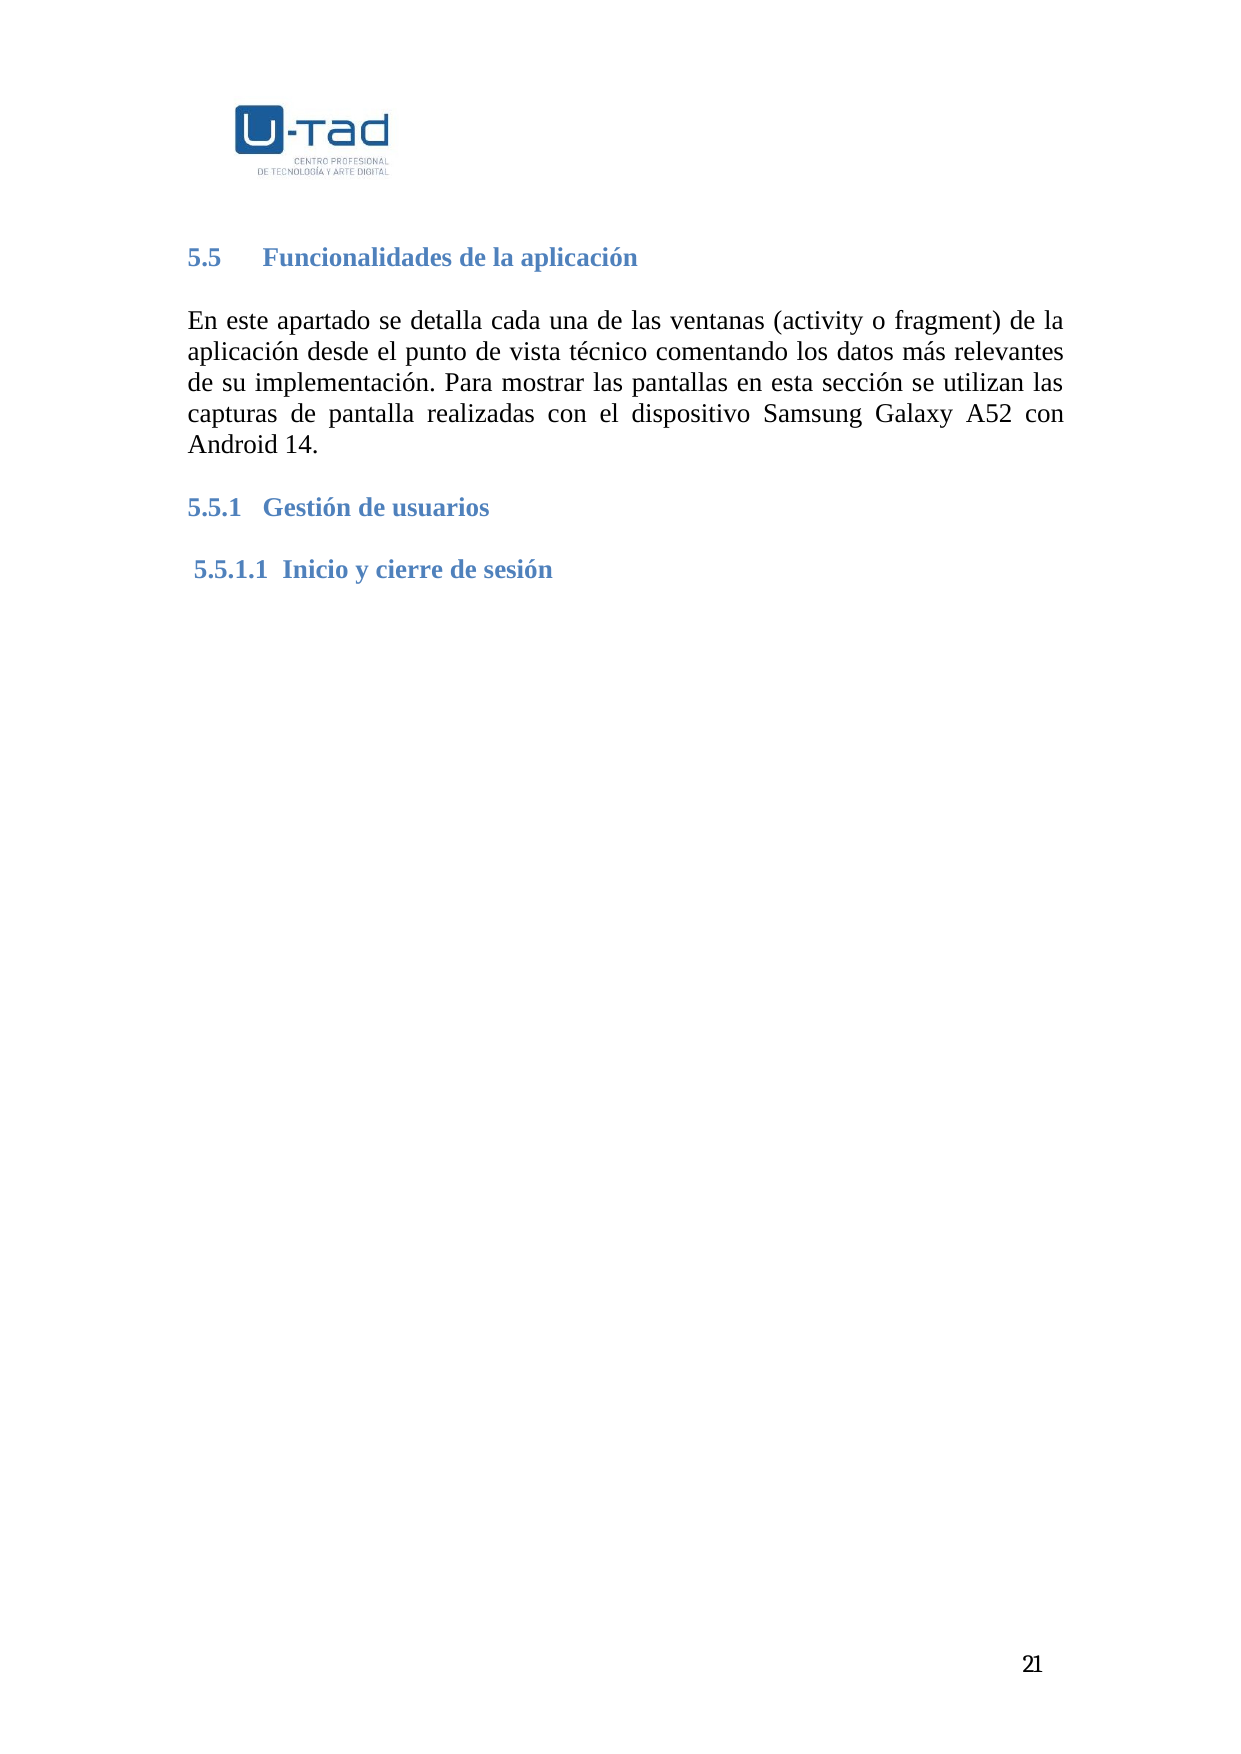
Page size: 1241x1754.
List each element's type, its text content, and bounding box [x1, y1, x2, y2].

subtitle Funcionalidades de la aplicación [187, 241, 1065, 273]
subtitle Inicio y cierre de sesión [194, 553, 1065, 584]
subtitle En este apartado se detalla cada una de las ventanas (activity o fragment) de la aplicación desde el punto de vista técnico comentando los datos más relevantes de su implementación. Para mostrar las pantallas en esta sección se utilizan las capturas de pantalla realizadas con el dispositivo Samsung Galaxy A52 con Android 14. [187, 304, 1065, 459]
picture [233, 96, 399, 180]
subtitle Gestión de usuarios [187, 491, 1065, 522]
